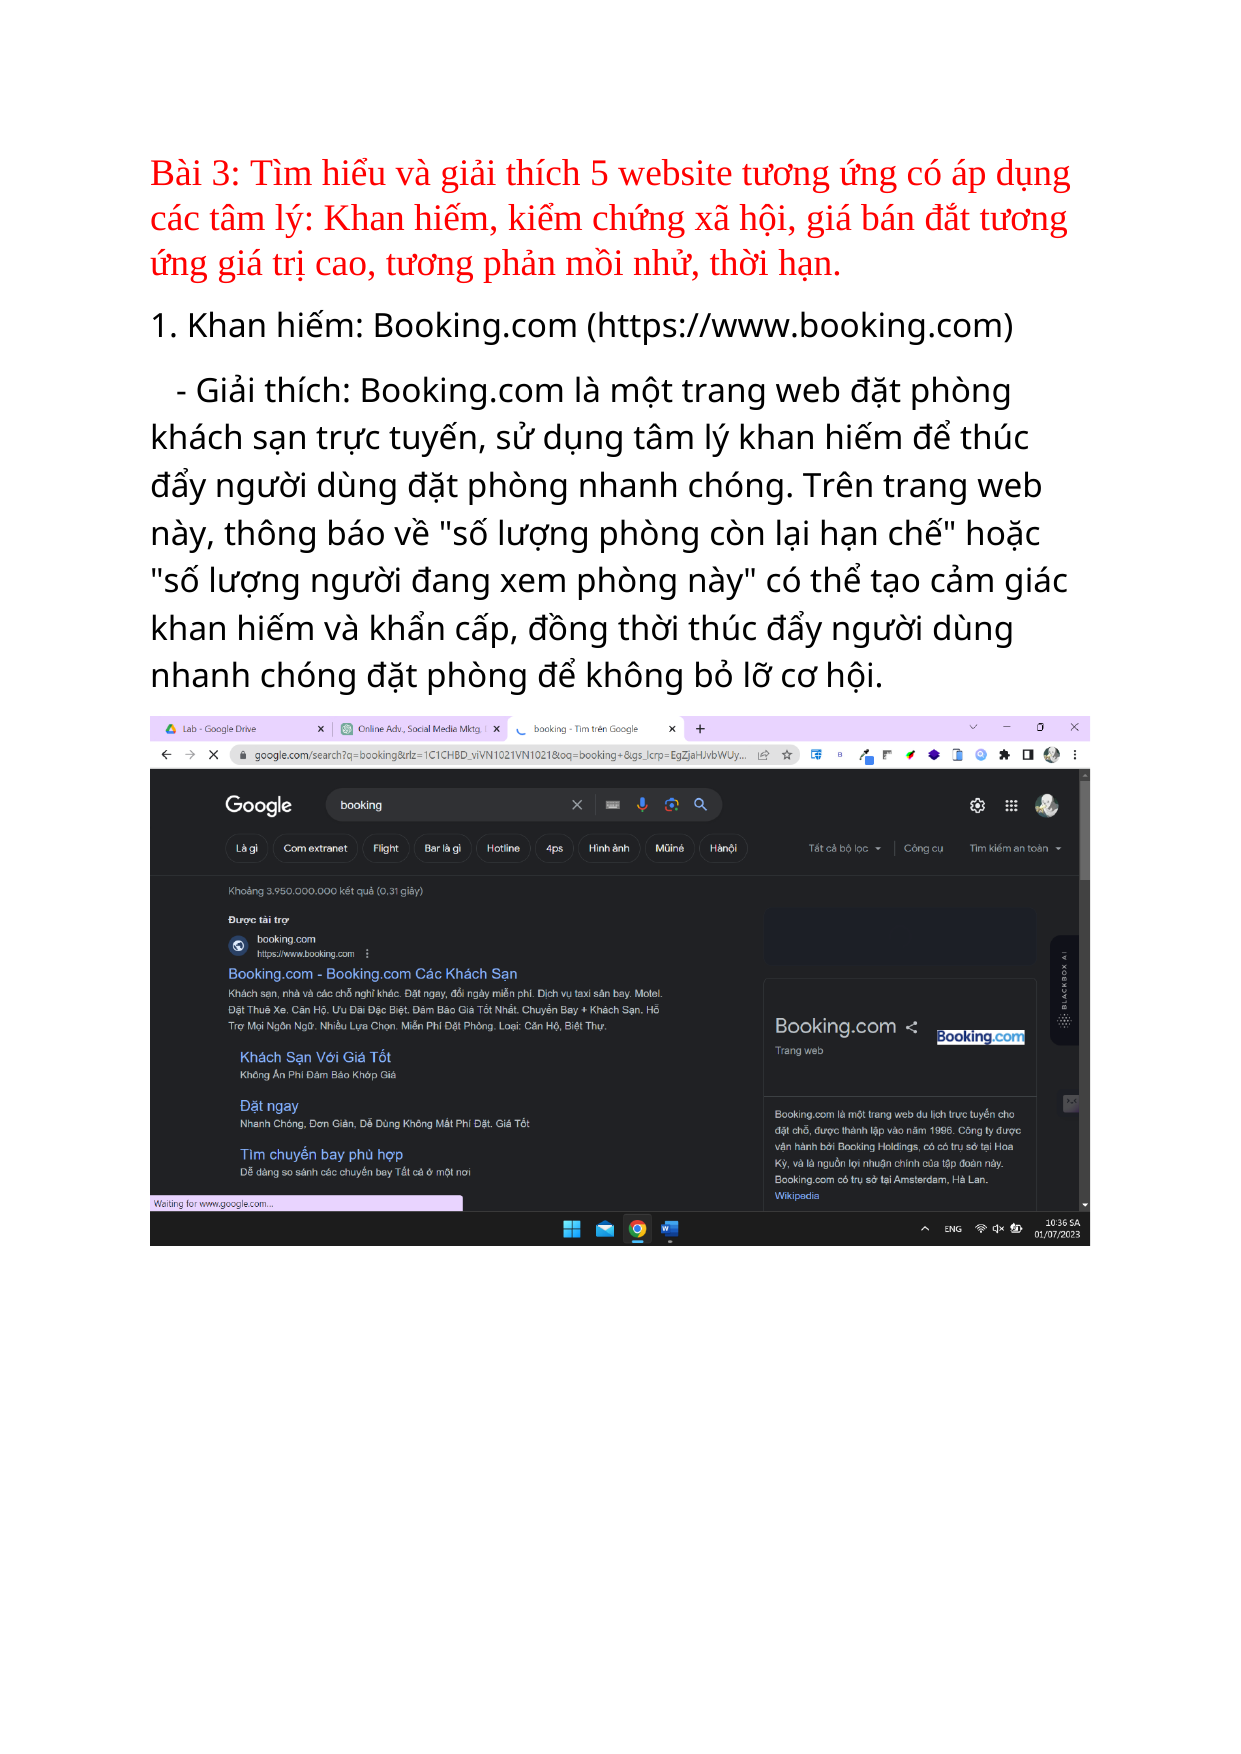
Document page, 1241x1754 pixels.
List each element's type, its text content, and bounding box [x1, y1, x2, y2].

text 1. Khan hiếm: Booking.com (https://www.booking.com) [150, 302, 1090, 348]
picture [150, 716, 1091, 1246]
text Bài 3: Tìm hiểu và giải thích 5 website tương ứng có áp dụng các tâm lý: Khan hiếm, kiểm chứng xã hội, giá bán đắt tương ứng giá trị cao, tương phản mồi nhử, thời hạn. [150, 150, 1090, 283]
text - Giải thích: Booking.com là một trang web đặt phòng khách sạn trực tuyến, sử dụng tâm lý khan hiếm để thúc đẩy người dùng đặt phòng nhanh chóng. Trên trang web này, thông báo về "số lượng phòng còn lại hạn chế" hoặc "số lượng người đang xem phòng này" có thể tạo cảm giác khan hiếm và khẩn cấp, đồng thời thúc đẩy người dùng nhanh chóng đặt phòng để không bỏ lỡ cơ hội. [150, 367, 1090, 698]
